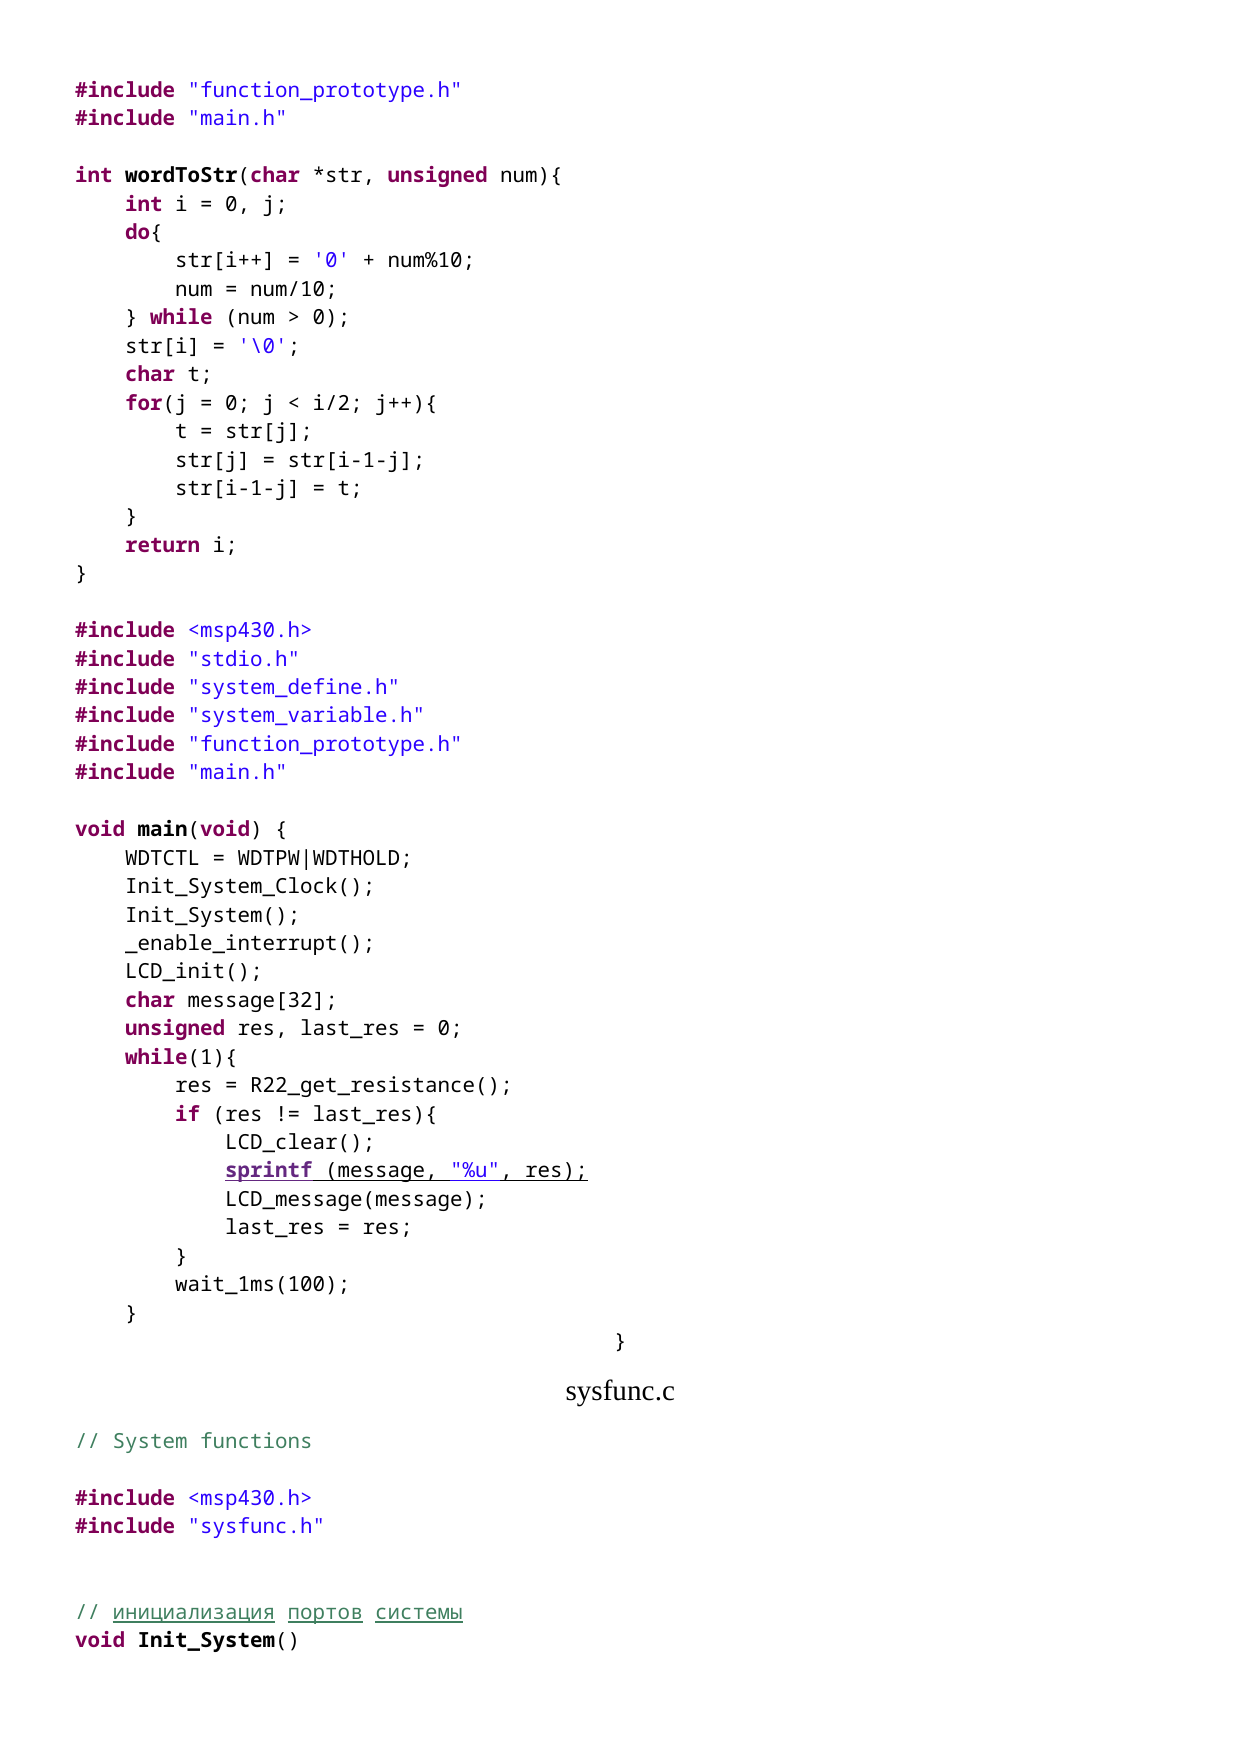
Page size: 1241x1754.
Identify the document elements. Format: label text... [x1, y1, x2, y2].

text char message[32]; [75, 985, 1165, 1013]
text return i; [75, 530, 1165, 558]
text } [75, 558, 1165, 587]
text res = R22_get_resistance(); [75, 1070, 1165, 1099]
text void main(void) { [75, 814, 1165, 843]
text #include "function_prototype.h" [75, 729, 1165, 757]
text void Init_System() [75, 1625, 1165, 1654]
text #include "stdio.h" [75, 644, 1165, 672]
text #include "system_variable.h" [75, 701, 1165, 729]
text WDTCTL = WDTPW|WDTHOLD; [75, 843, 1165, 871]
text do{ [75, 217, 1165, 246]
text #include "main.h" [75, 103, 1165, 132]
text str[j] = str[i-1-j]; [75, 445, 1165, 473]
text // System functions [75, 1426, 1165, 1455]
text #include "function_prototype.h" [75, 75, 1165, 103]
text int i = 0, j; [75, 189, 1165, 217]
text char t; [75, 359, 1165, 388]
text Init_System_Clock(); [75, 871, 1165, 900]
text if (res != last_res){ [75, 1099, 1165, 1127]
text t = str[j]; [75, 416, 1165, 445]
text #include <msp430.h> [75, 615, 1165, 644]
text _enable_interrupt(); [75, 928, 1165, 957]
text LCD_message(message); [75, 1184, 1165, 1212]
text wait_1ms(100); [75, 1269, 1165, 1298]
text } [75, 1241, 1165, 1269]
text int wordToStr(char *str, unsigned num){ [75, 160, 1165, 189]
text sprintf (message, "%u", res); [75, 1156, 1165, 1184]
text #include "main.h" [75, 757, 1165, 786]
text for(j = 0; j < i/2; j++){ [75, 388, 1165, 416]
text str[i-1-j] = t; [75, 473, 1165, 502]
text while(1){ [75, 1042, 1165, 1070]
text #include "system_define.h" [75, 672, 1165, 701]
text } [75, 502, 1165, 530]
text num = num/10; [75, 274, 1165, 302]
text last_res = res; [75, 1212, 1165, 1241]
text str[i] = '\0'; [75, 331, 1165, 359]
text } while (num > 0); [75, 302, 1165, 331]
text LCD_clear(); [75, 1127, 1165, 1156]
text #include "sysfunc.h" [75, 1512, 1165, 1540]
text #include <msp430.h> [75, 1483, 1165, 1512]
text } [75, 1326, 1165, 1355]
text LCD_init(); [75, 957, 1165, 985]
text sysfunc.c [75, 1373, 1165, 1407]
text str[i++] = '0' + num%10; [75, 246, 1165, 274]
text // инициализация портов системы [75, 1597, 1165, 1625]
text unsigned res, last_res = 0; [75, 1013, 1165, 1042]
text } [75, 1298, 1165, 1326]
text Init_System(); [75, 900, 1165, 928]
